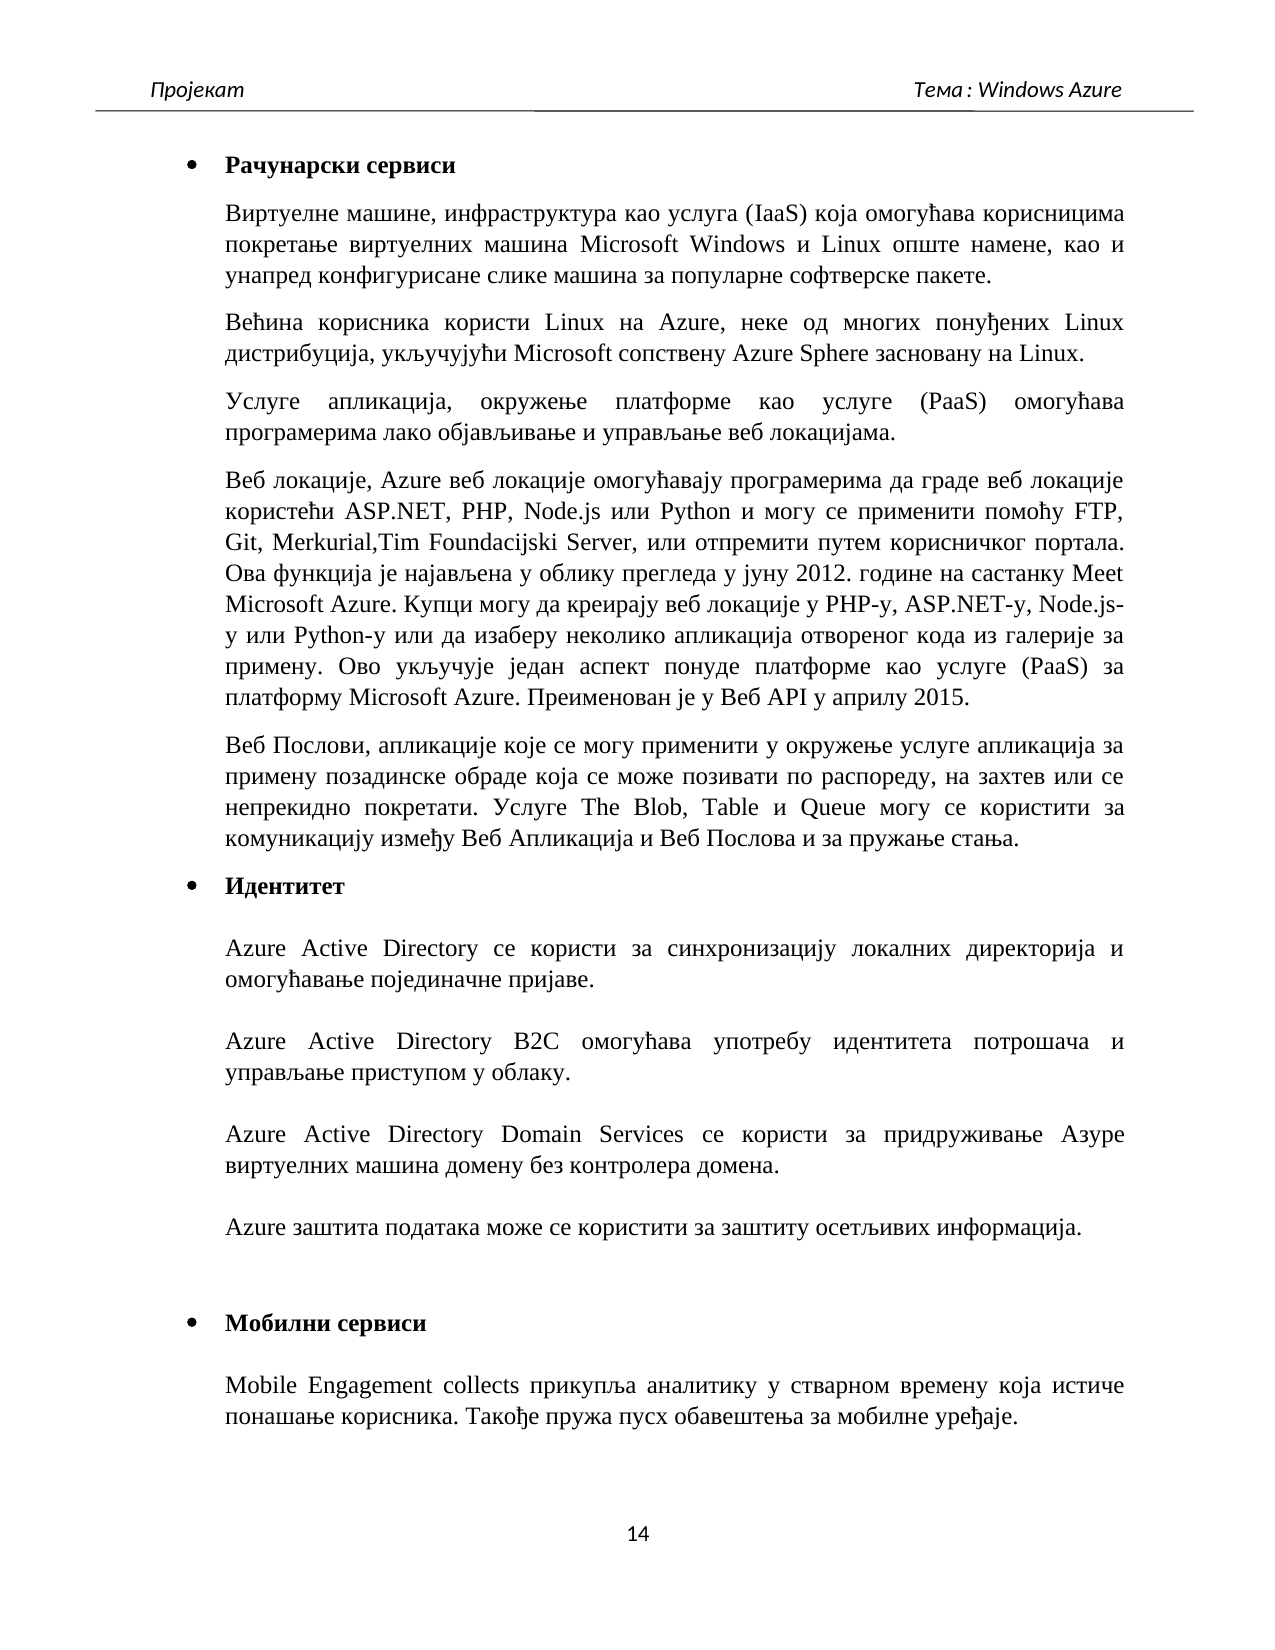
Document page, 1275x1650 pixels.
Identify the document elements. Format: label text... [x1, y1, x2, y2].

list Azure заштита података може се користити за заштиту осетљивих информација. [225, 1212, 1125, 1241]
list Azure Active Directory Domain Services се користи за придруживање Азуре виртуелних машина домену без контролера домена. [225, 1119, 1125, 1179]
list Azure Active Directory B2C омогућава употребу идентитета потрошача и управљање приступом у облаку. [225, 1026, 1125, 1086]
text Услуге апликација, окружење платформе као услуге (PааS) омогућава програмерима лако објављивање и управљање веб локацијама. [225, 386, 1125, 446]
list Mobile Engagement collects прикупља аналитику у стварном времену која истиче понашање корисника. Такође пружа пусх обавештења за мобилне уређаје. [225, 1370, 1125, 1429]
list Мобилни сервиси [187, 1308, 1125, 1336]
text Веб Послови, апликације које се могу применити у окружење услуге апликација за примену позадинске обраде која се може позивати по распореду, на захтев или се непрекидно покретати. Услуге The Blob, Table и Queue могу се користити за комуникацију између Веб Апликација и Веб Послова и за пружање стања. [225, 730, 1125, 852]
text Виртуелне машине, инфраструктура као услуга (IaaS) која омогућава корисницима покретање виртуелних машина Microsoft Windows и Linux опште намене, као и унапред конфигурисане слике машина за популарне софтверске пакете. [225, 198, 1125, 288]
list Azure Active Directory се користи за синхронизацију локалних директорија и омогућавање појединачне пријаве. [225, 933, 1125, 993]
text Већина корисника користи Linux на Аzure, неке од многих понуђених Linux дистрибуција, укључујући Microsoft сопствену Аzure Sphere засновану на Linux. [225, 307, 1125, 367]
text Веб локације, Аzure веб локације омогућавају програмерима да граде веб локације користећи ASP.NET, PHP, Node.js или Python и могу се применити помоћу FTP, Git, Merkurial,Tim Foundacijski Server, или отпремити путем корисничког портала. Ова функција је најављена у облику прегледа у јуну 2012. године на састанку Meet Мicrosoft Аzure. Купци могу да креирају веб локације у PHP-у, ASP.NET-у, Node.js-у или Python-у или да изаберу неколико апликација отвореног кода из галерије за примену. Ово укључује један аспект понуде платформе као услуге (PааS) за платформу Мicrosoft Azure. Преименован је у Веб API у априлу 2015. [225, 465, 1125, 711]
list Идентитет [187, 871, 1125, 899]
list Рачунарски сервиси [187, 150, 1125, 179]
